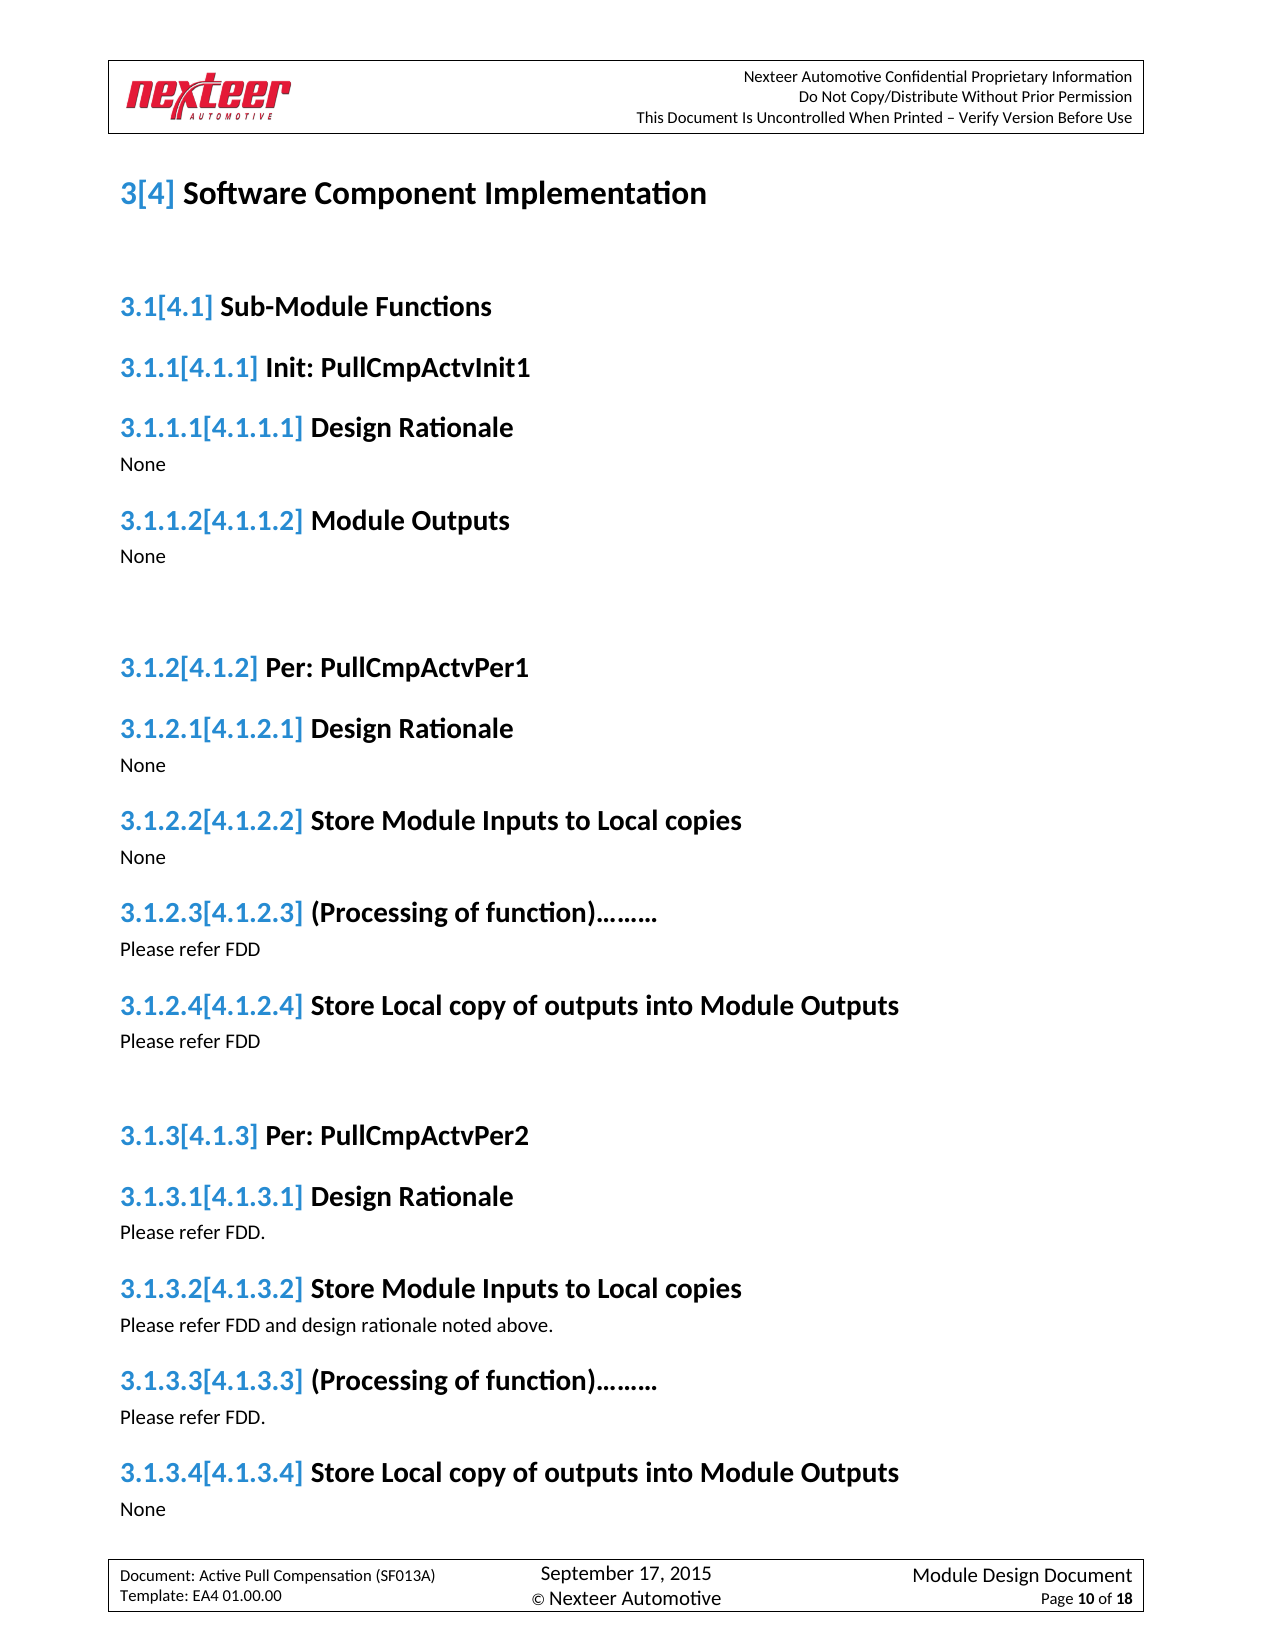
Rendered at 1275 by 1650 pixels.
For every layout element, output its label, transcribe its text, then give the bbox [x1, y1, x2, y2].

text None [120, 543, 1155, 569]
text None [120, 844, 1155, 869]
subtitle Module Outputs [120, 502, 1155, 537]
text Please refer FDD [120, 936, 1155, 962]
subtitle Init: PullCmpActvInit1 [120, 349, 1155, 384]
subtitle (Processing of function)……… [120, 894, 1155, 930]
text None [120, 752, 1155, 777]
subtitle Software Component Implementation [120, 172, 1155, 213]
text Please refer FDD [120, 1029, 1155, 1054]
subtitle Per: PullCmpActvPer2 [120, 1117, 1155, 1153]
subtitle Design Rationale [120, 710, 1155, 746]
text Please refer FDD. [120, 1219, 1155, 1245]
text None [120, 1496, 1155, 1522]
subtitle Per: PullCmpActvPer1 [120, 649, 1155, 685]
subtitle Sub-Module Functions [120, 288, 1155, 324]
subtitle (Processing of function)……… [120, 1362, 1155, 1398]
subtitle Design Rationale [120, 1178, 1155, 1213]
subtitle Design Rationale [120, 409, 1155, 445]
subtitle Store Module Inputs to Local copies [120, 1270, 1155, 1306]
text Please refer FDD and design rationale noted above. [120, 1312, 1155, 1337]
subtitle Store Local copy of outputs into Module Outputs [120, 1454, 1155, 1490]
text Please refer FDD. [120, 1404, 1155, 1429]
subtitle Store Module Inputs to Local copies [120, 802, 1155, 838]
text None [120, 451, 1155, 477]
picture [120, 61, 295, 133]
subtitle Store Local copy of outputs into Module Outputs [120, 987, 1155, 1022]
